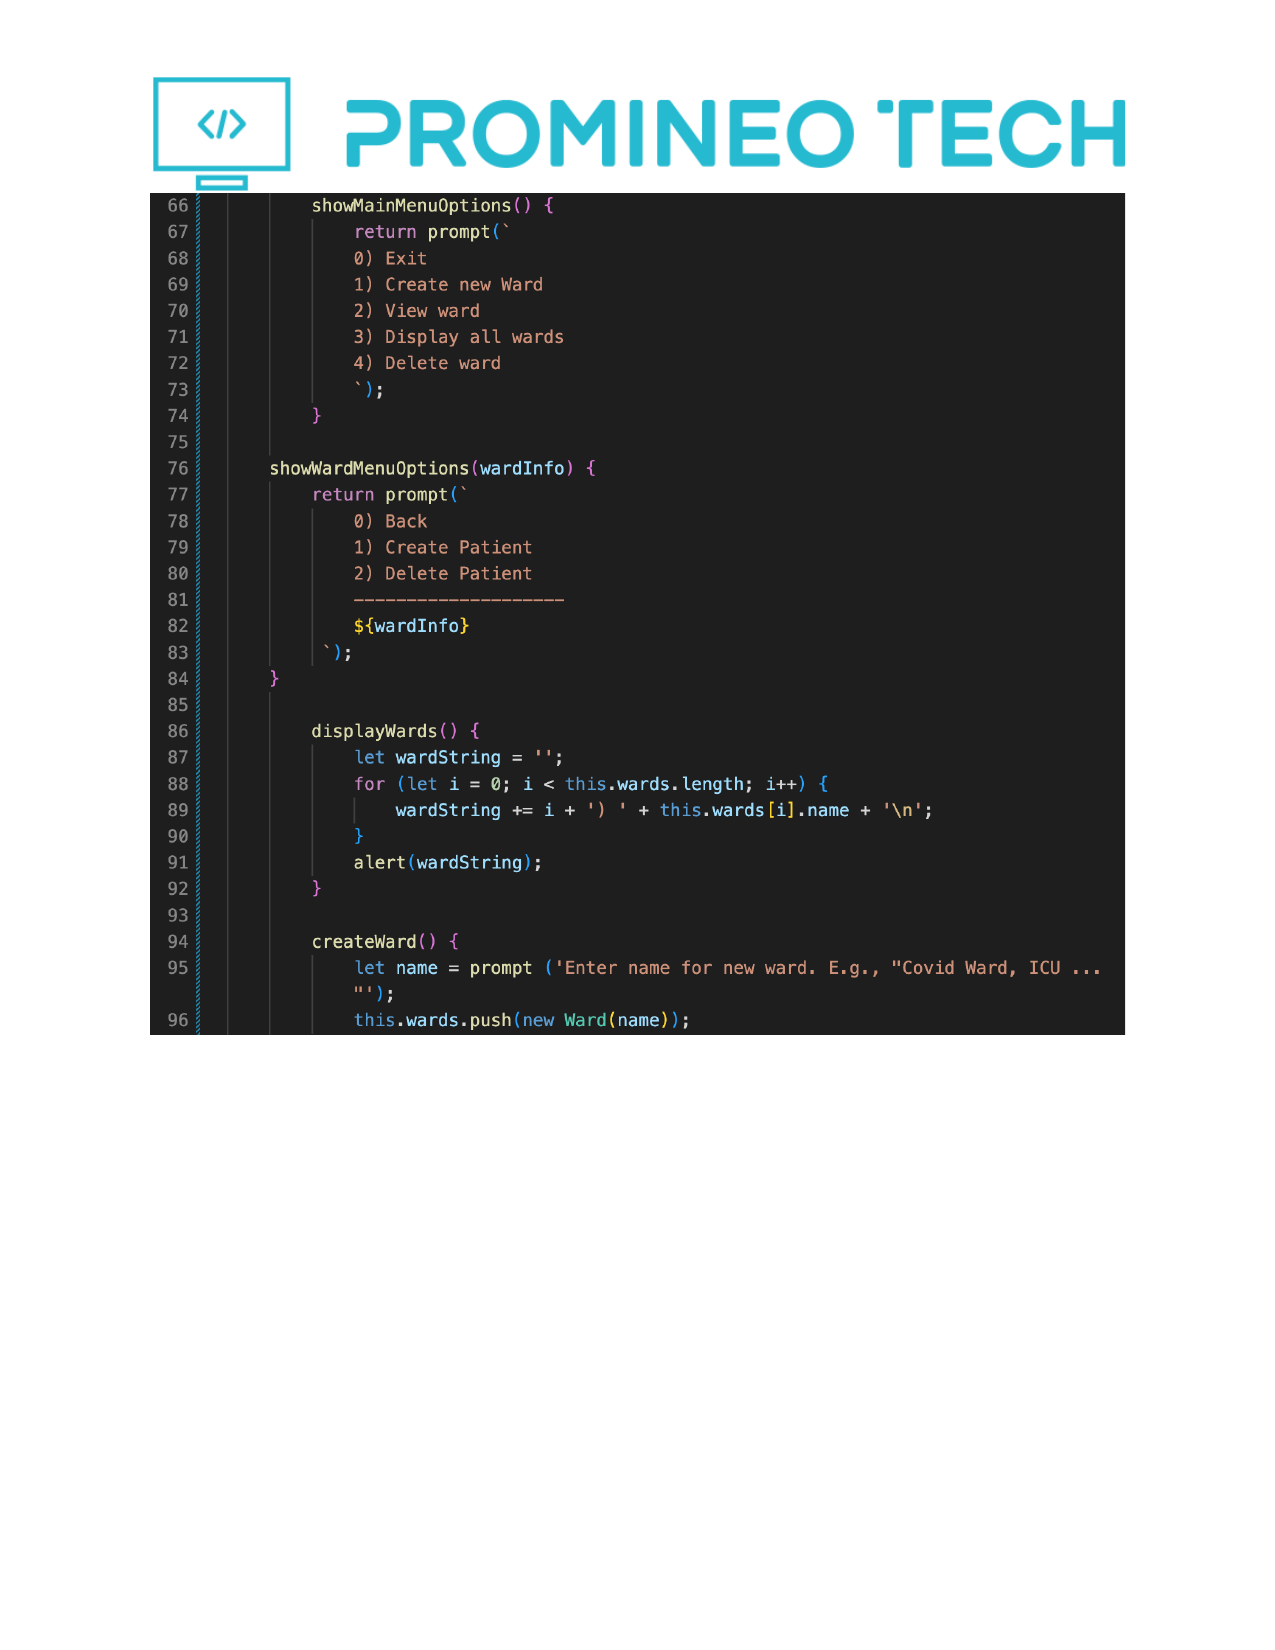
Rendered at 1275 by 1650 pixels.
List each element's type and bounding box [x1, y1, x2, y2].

picture [150, 75, 1125, 1035]
